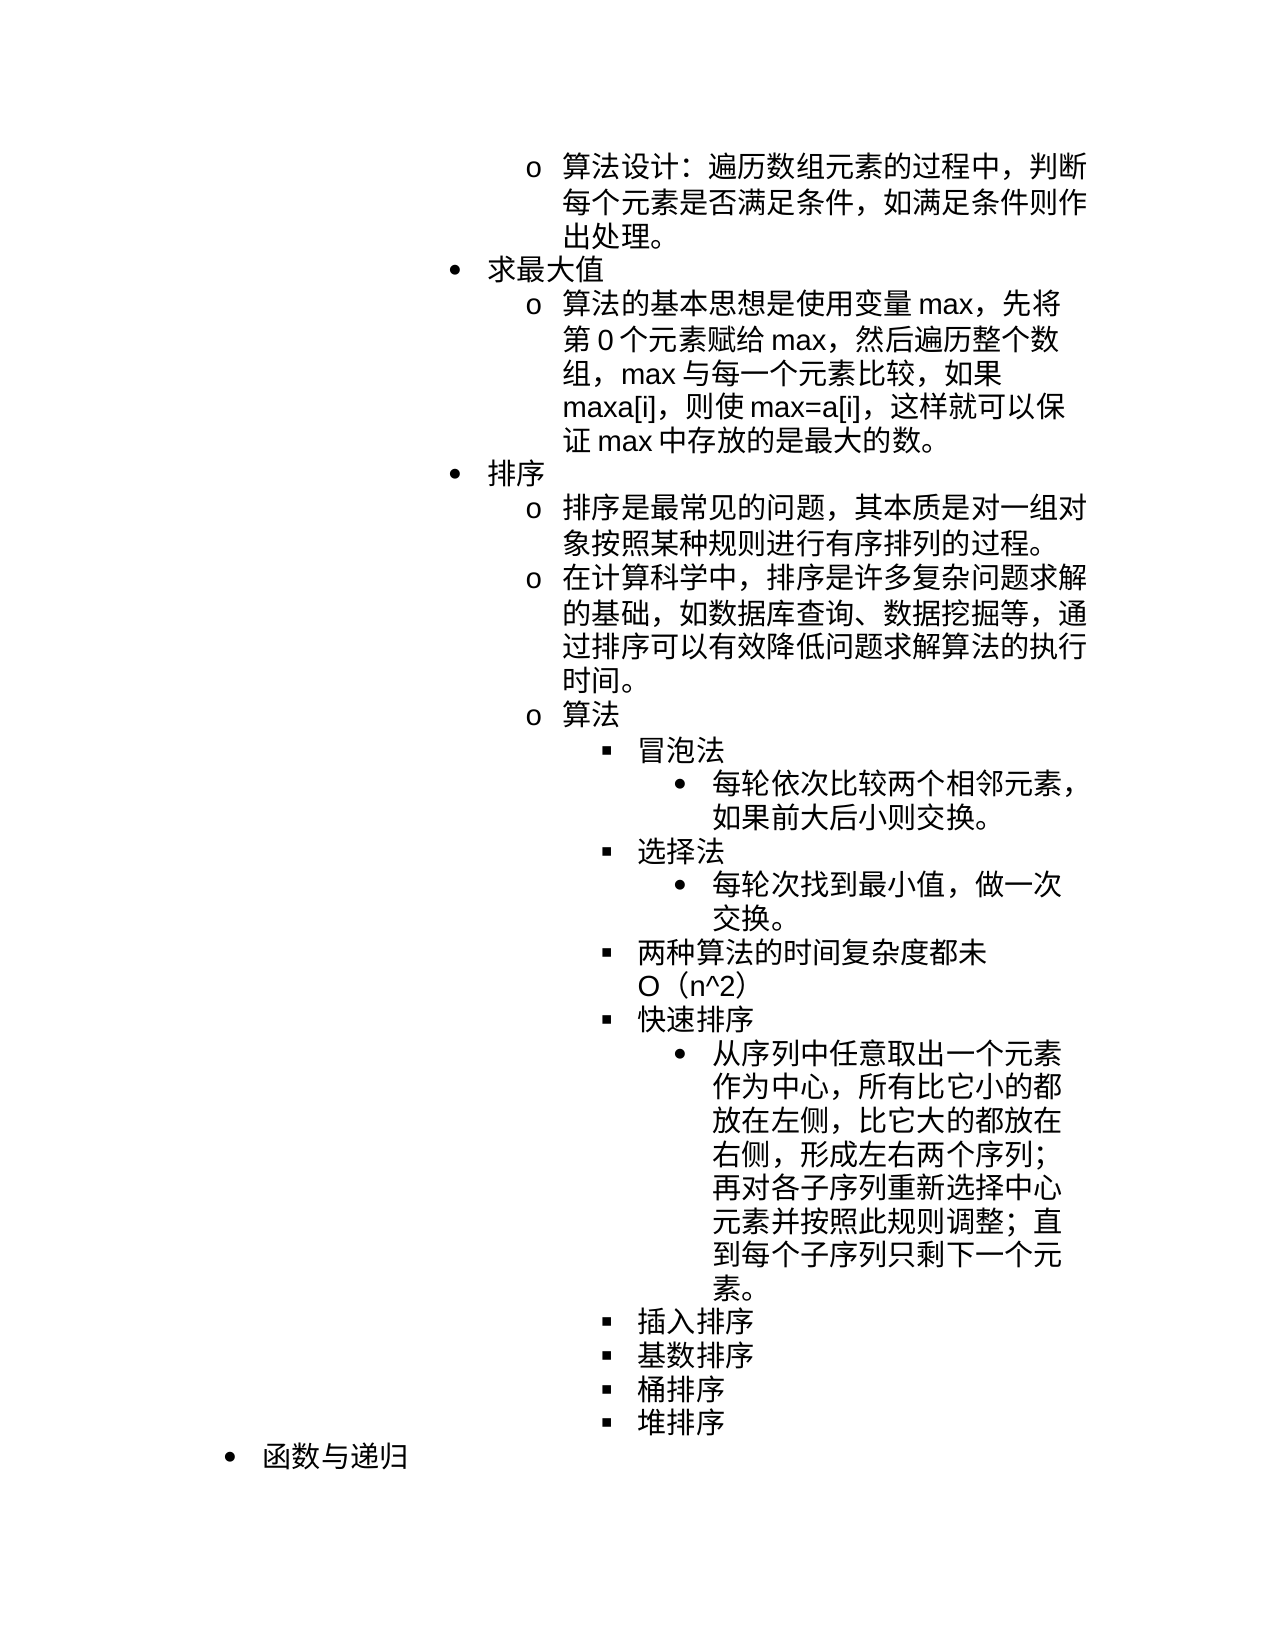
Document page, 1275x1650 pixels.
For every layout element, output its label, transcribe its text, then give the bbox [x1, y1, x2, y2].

list 快速排序 [600, 1003, 1087, 1037]
list 从序列中任意取出一个元素作为中心，所有比它小的都放在左侧，比它大的都放在右侧，形成左右两个序列；再对各子序列重新选择中心元素并按照此规则调整；直到每个子序列只剩下一个元素。 [675, 1037, 1087, 1305]
list 两种算法的时间复杂度都未O（n^2） [600, 936, 1087, 1003]
list 每轮次找到最小值，做一次交换。 [675, 868, 1087, 936]
list 求最大值 [450, 253, 1087, 287]
list 选择法 [600, 835, 1087, 868]
list 桶排序 [600, 1373, 1087, 1407]
list 堆排序 [600, 1407, 1087, 1440]
list 排序 [450, 457, 1087, 491]
list 排序是最常见的问题，其本质是对一组对象按照某种规则进行有序排列的过程。 [525, 491, 1087, 561]
list 冒泡法 [600, 734, 1087, 767]
list 插入排序 [600, 1305, 1087, 1339]
list 算法的基本思想是使用变量max，先将第0个元素赋给max，然后遍历整个数组，max与每一个元素比较，如果maxa[i]，则使max=a[i]，这样就可以保证max中存放的是最大的数。 [525, 287, 1087, 457]
list 函数与递归 [225, 1440, 1087, 1474]
list 算法设计：遍历数组元素的过程中，判断每个元素是否满足条件，如满足条件则作出处理。 [525, 150, 1087, 253]
list 每轮依次比较两个相邻元素，如果前大后小则交换。 [675, 767, 1087, 835]
list 基数排序 [600, 1339, 1087, 1373]
list 在计算科学中，排序是许多复杂问题求解的基础，如数据库查询、数据挖掘等，通过排序可以有效降低问题求解算法的执行时间。 [525, 561, 1087, 697]
list 算法 [525, 697, 1087, 734]
